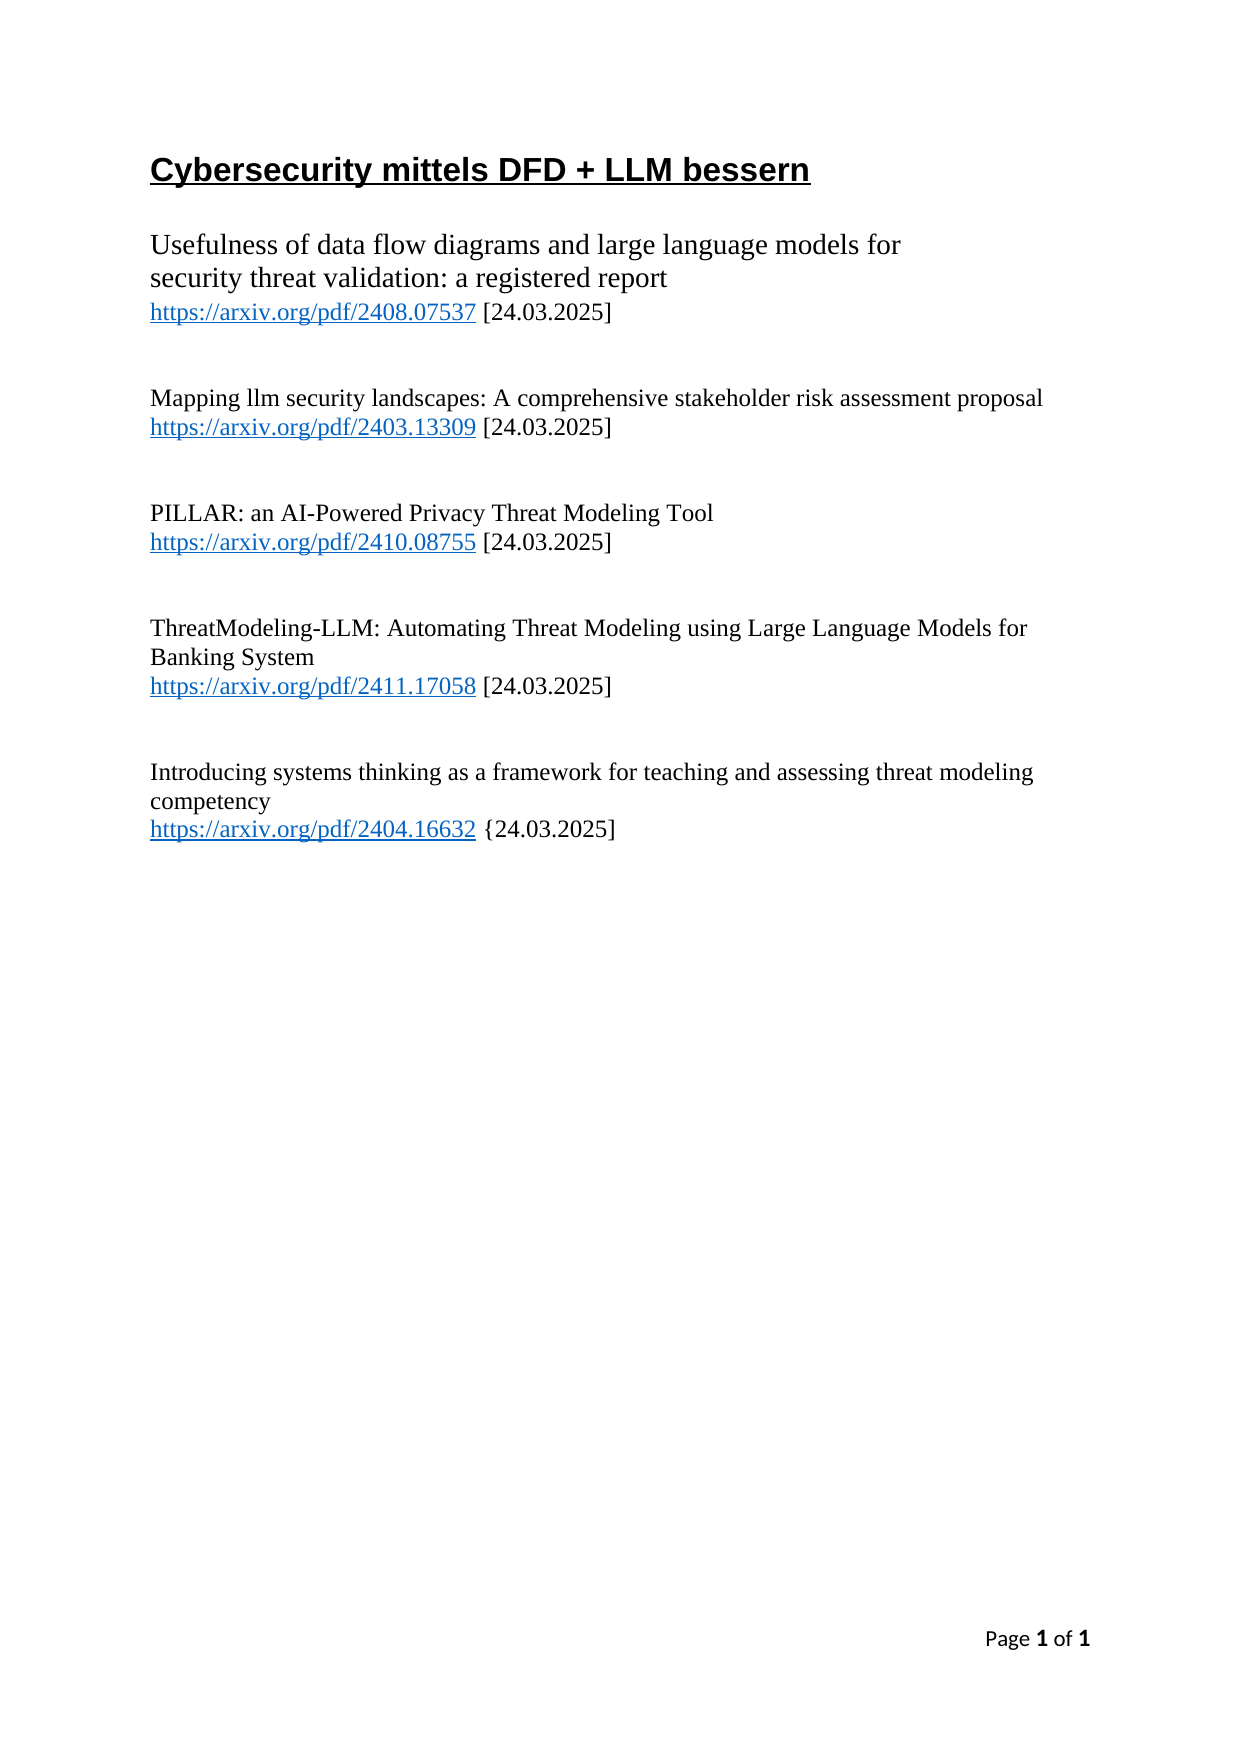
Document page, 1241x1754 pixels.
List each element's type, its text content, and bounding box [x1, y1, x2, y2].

text https://arxiv.org/pdf/2408.07537 [24.03.2025] [150, 297, 1090, 326]
text Cybersecurity mittels DFD + LLM bessern [150, 150, 1090, 188]
text ThreatModeling-LLM: Automating Threat Modeling using Large Language Models for Banking System [150, 613, 1090, 671]
text PILLAR: an AI-Powered Privacy Threat Modeling Tool [150, 498, 1090, 527]
text https://arxiv.org/pdf/2410.08755 [24.03.2025] [150, 527, 1090, 556]
text Mapping llm security landscapes: A comprehensive stakeholder risk assessment proposal [150, 383, 1090, 412]
text https://arxiv.org/pdf/2411.17058 [24.03.2025] [150, 671, 1090, 699]
text https://arxiv.org/pdf/2403.13309 [24.03.2025] [150, 412, 1090, 441]
text https://arxiv.org/pdf/2404.16632 {24.03.2025] [150, 814, 1090, 843]
text Introducing systems thinking as a framework for teaching and assessing threat modeling competency [150, 757, 1090, 814]
subtitle Usefulness of data flow diagrams and large language models for security threat validation: a registered report [150, 227, 934, 294]
